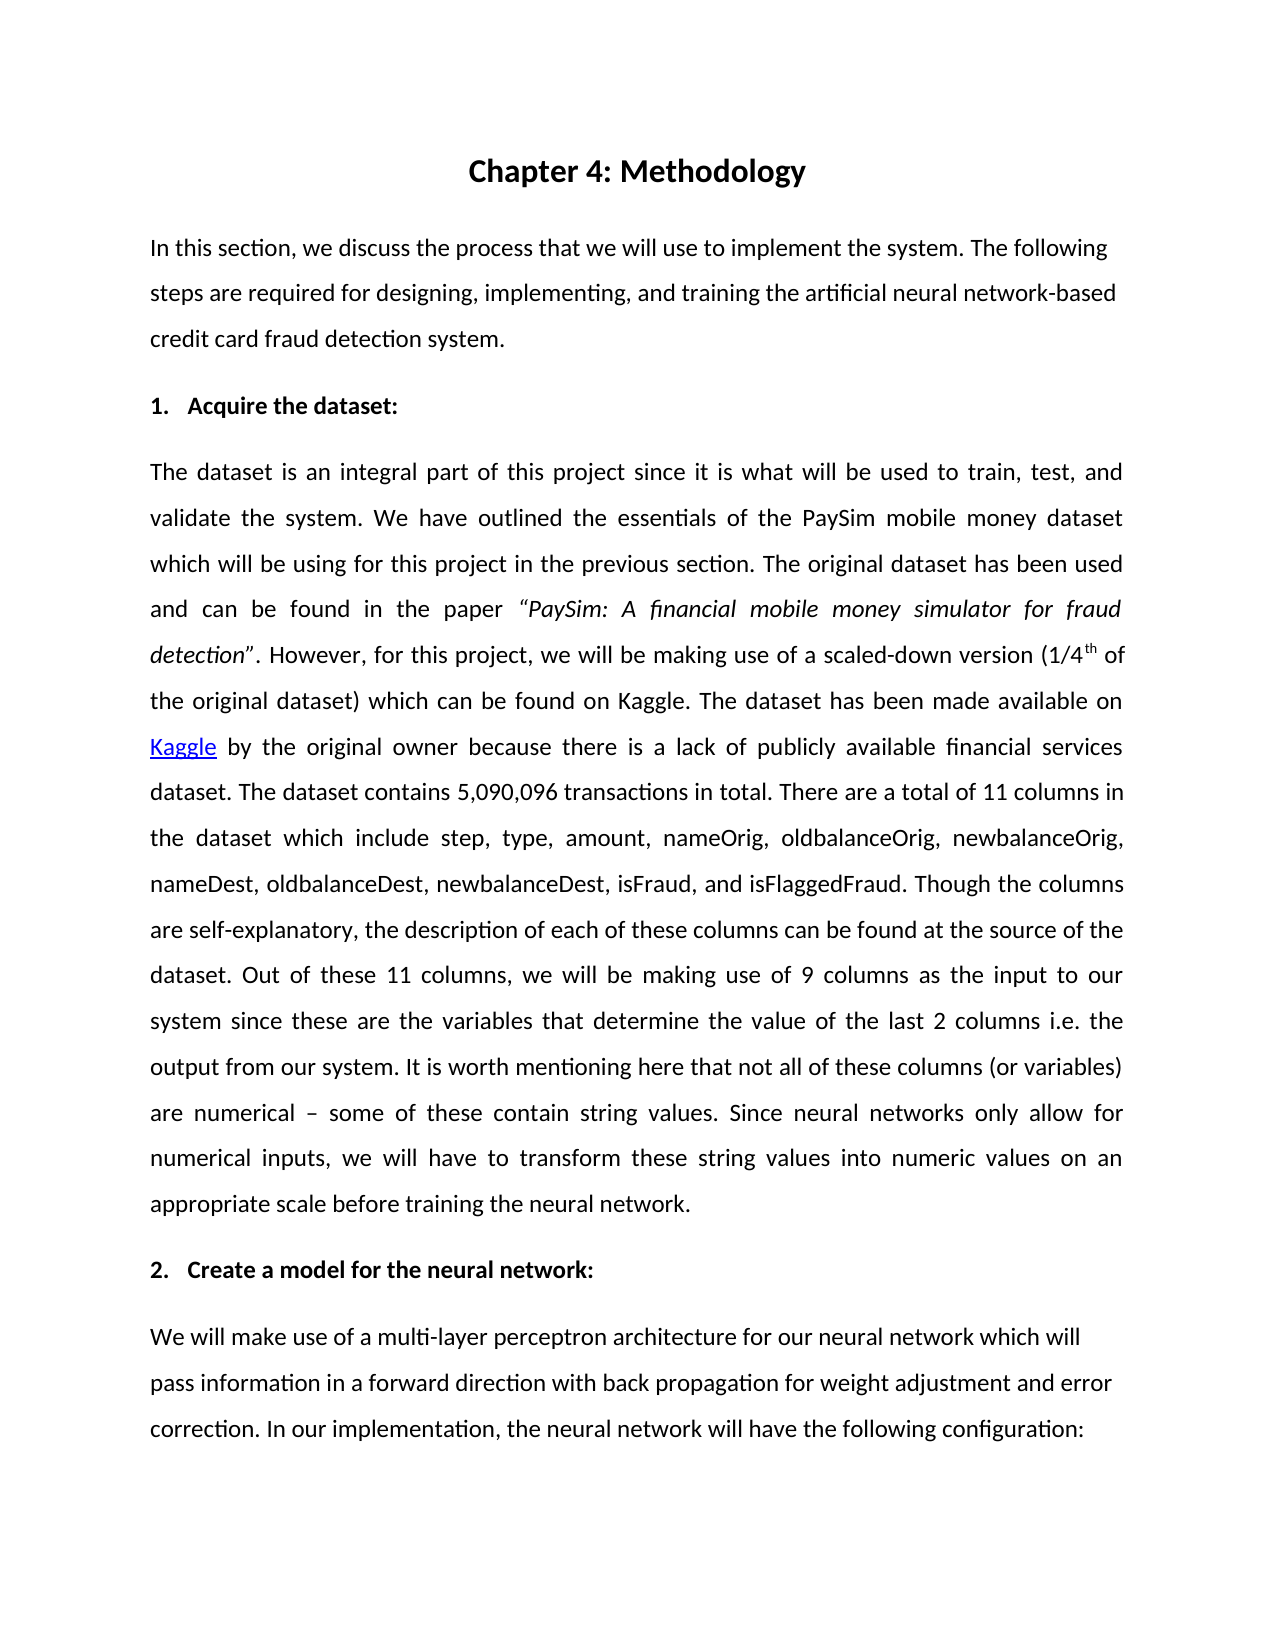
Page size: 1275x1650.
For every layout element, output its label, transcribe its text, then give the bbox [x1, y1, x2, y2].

text The dataset is an integral part of this project since it is what will be used to train, test, and validate the system. We have outlined the essentials of the PaySim mobile money dataset which will be using for this project in the previous section. The original dataset has been used and can be found in the paper “PaySim: A financial mobile money simulator for fraud detection”. However, for this project, we will be making use of a scaled-down version (1/4th of the original dataset) which can be found on Kaggle. The dataset has been made available on Kaggle by the original owner because there is a lack of publicly available financial services dataset. The dataset contains 5,090,096 transactions in total. There are a total of 11 columns in the dataset which include step, type, amount, nameOrig, oldbalanceOrig, newbalanceOrig, nameDest, oldbalanceDest, newbalanceDest, isFraud, and isFlaggedFraud. Though the columns are self-explanatory, the description of each of these columns can be found at the source of the dataset. Out of these 11 columns, we will be making use of 9 columns as the input to our system since these are the variables that determine the value of the last 2 columns i.e. the output from our system. It is worth mentioning here that not all of these columns (or variables) are numerical – some of these contain string values. Since neural networks only allow for numerical inputs, we will have to transform these string values into numeric values on an appropriate scale before training the neural network. [150, 456, 1125, 1219]
list Create a model for the neural network: [150, 1255, 1125, 1285]
text In this section, we discuss the process that we will use to implement the system. The following steps are required for designing, implementing, and training the artificial neural network-based credit card fraud detection system. [150, 232, 1125, 354]
text We will make use of a multi-layer perceptron architecture for our neural network which will pass information in a forward direction with back propagation for weight adjustment and error correction. In our implementation, the neural network will have the following configuration: [150, 1321, 1125, 1443]
list Acquire the dataset: [150, 390, 1125, 420]
text Chapter 4: Methodology [150, 150, 1125, 191]
